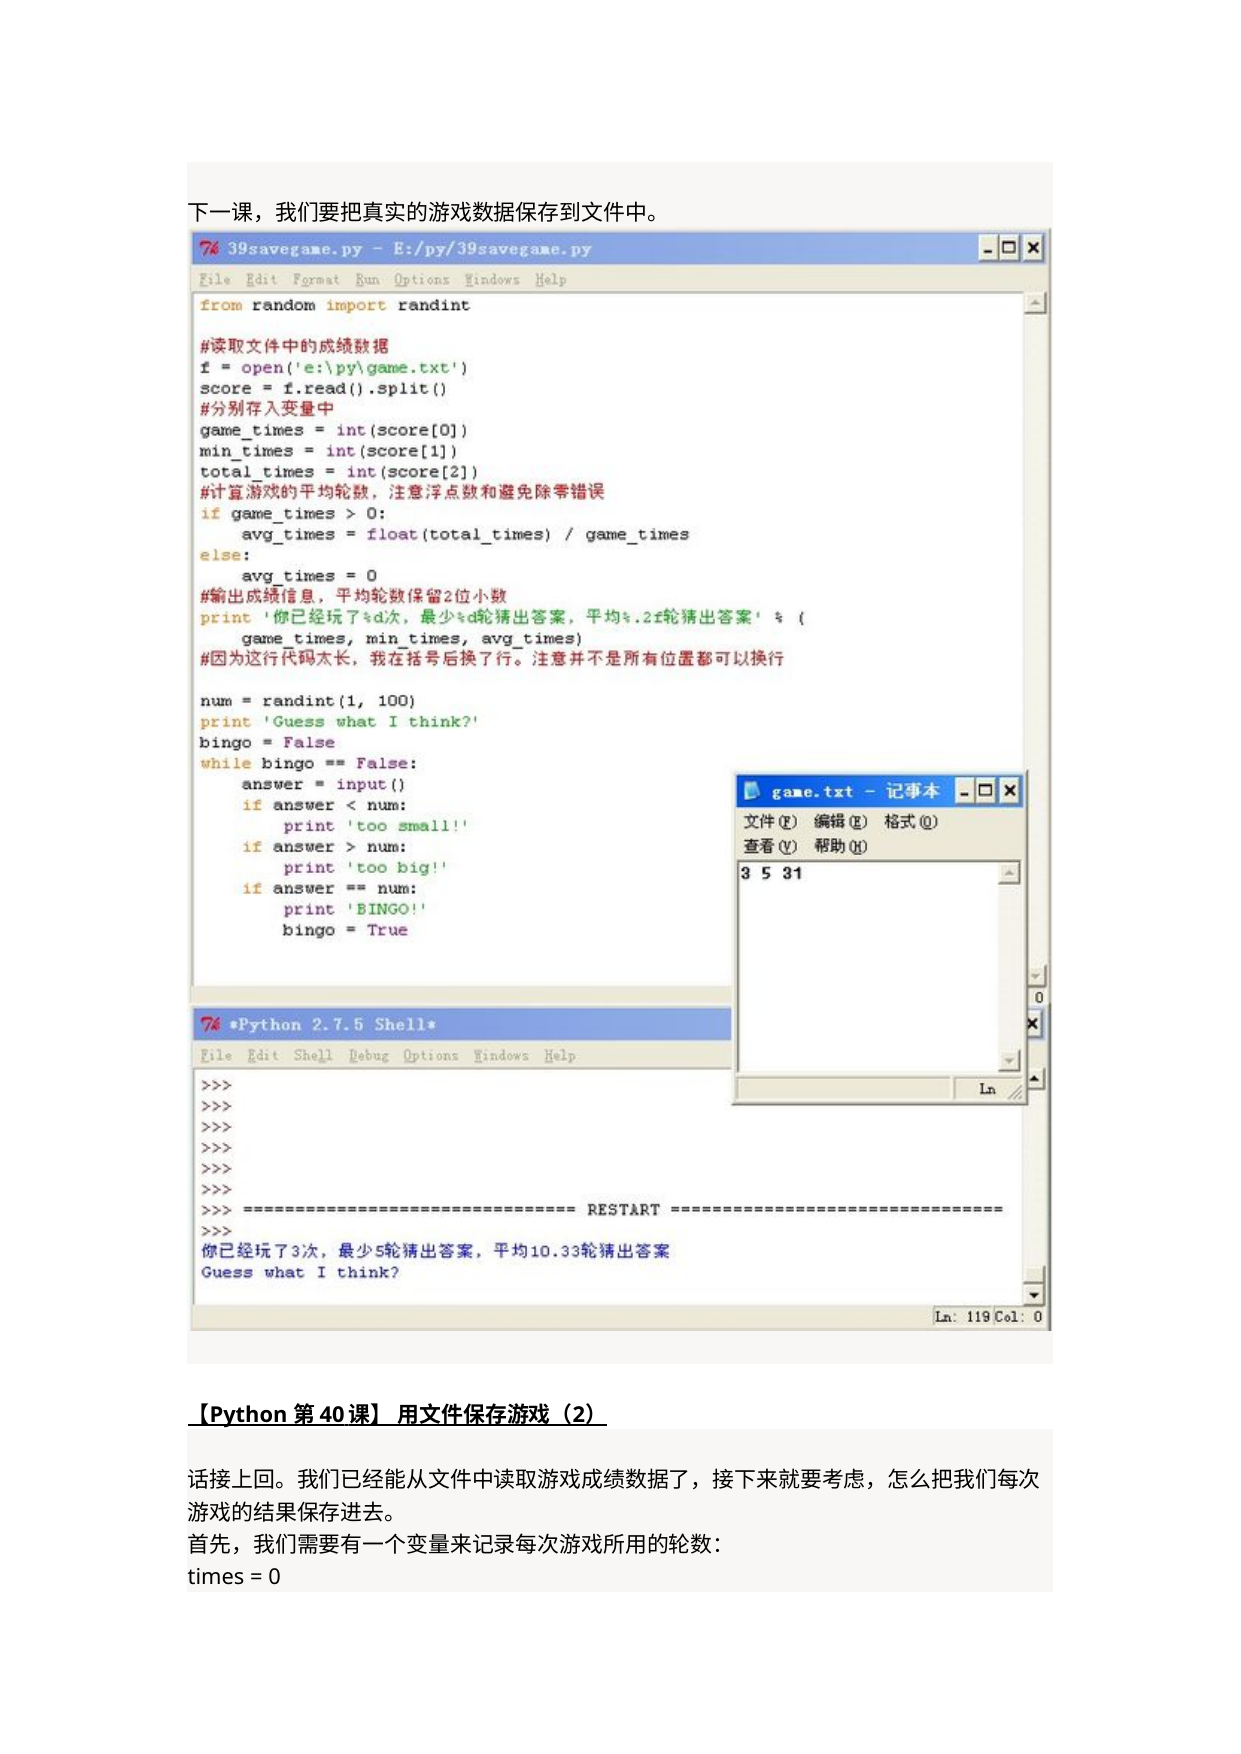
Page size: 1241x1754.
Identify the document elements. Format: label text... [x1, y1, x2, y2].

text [187, 1527, 1053, 1592]
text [187, 162, 1053, 227]
picture [187, 227, 1052, 1331]
subtitle 【Python 第40课】 用文件保存游戏（2） [187, 1397, 1053, 1429]
text 话接上回。我们已经能从文件中读取游戏成绩数据了，接下来就要考虑，怎么把我们每次游戏的结果保存进去。 [187, 1462, 1053, 1527]
